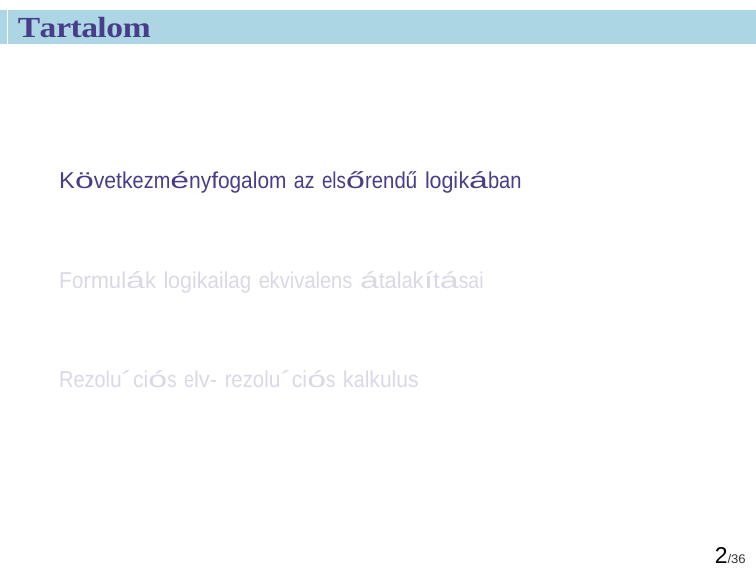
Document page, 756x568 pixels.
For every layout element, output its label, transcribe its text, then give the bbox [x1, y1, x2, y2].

text Rezolu´ciós elv- rezolu´ciós kalkulus [59, 366, 756, 392]
text Formulák logikailag ekvivalens átalakításai [59, 267, 756, 293]
text Következményfogalom az elsőrendű logikában [59, 167, 756, 194]
